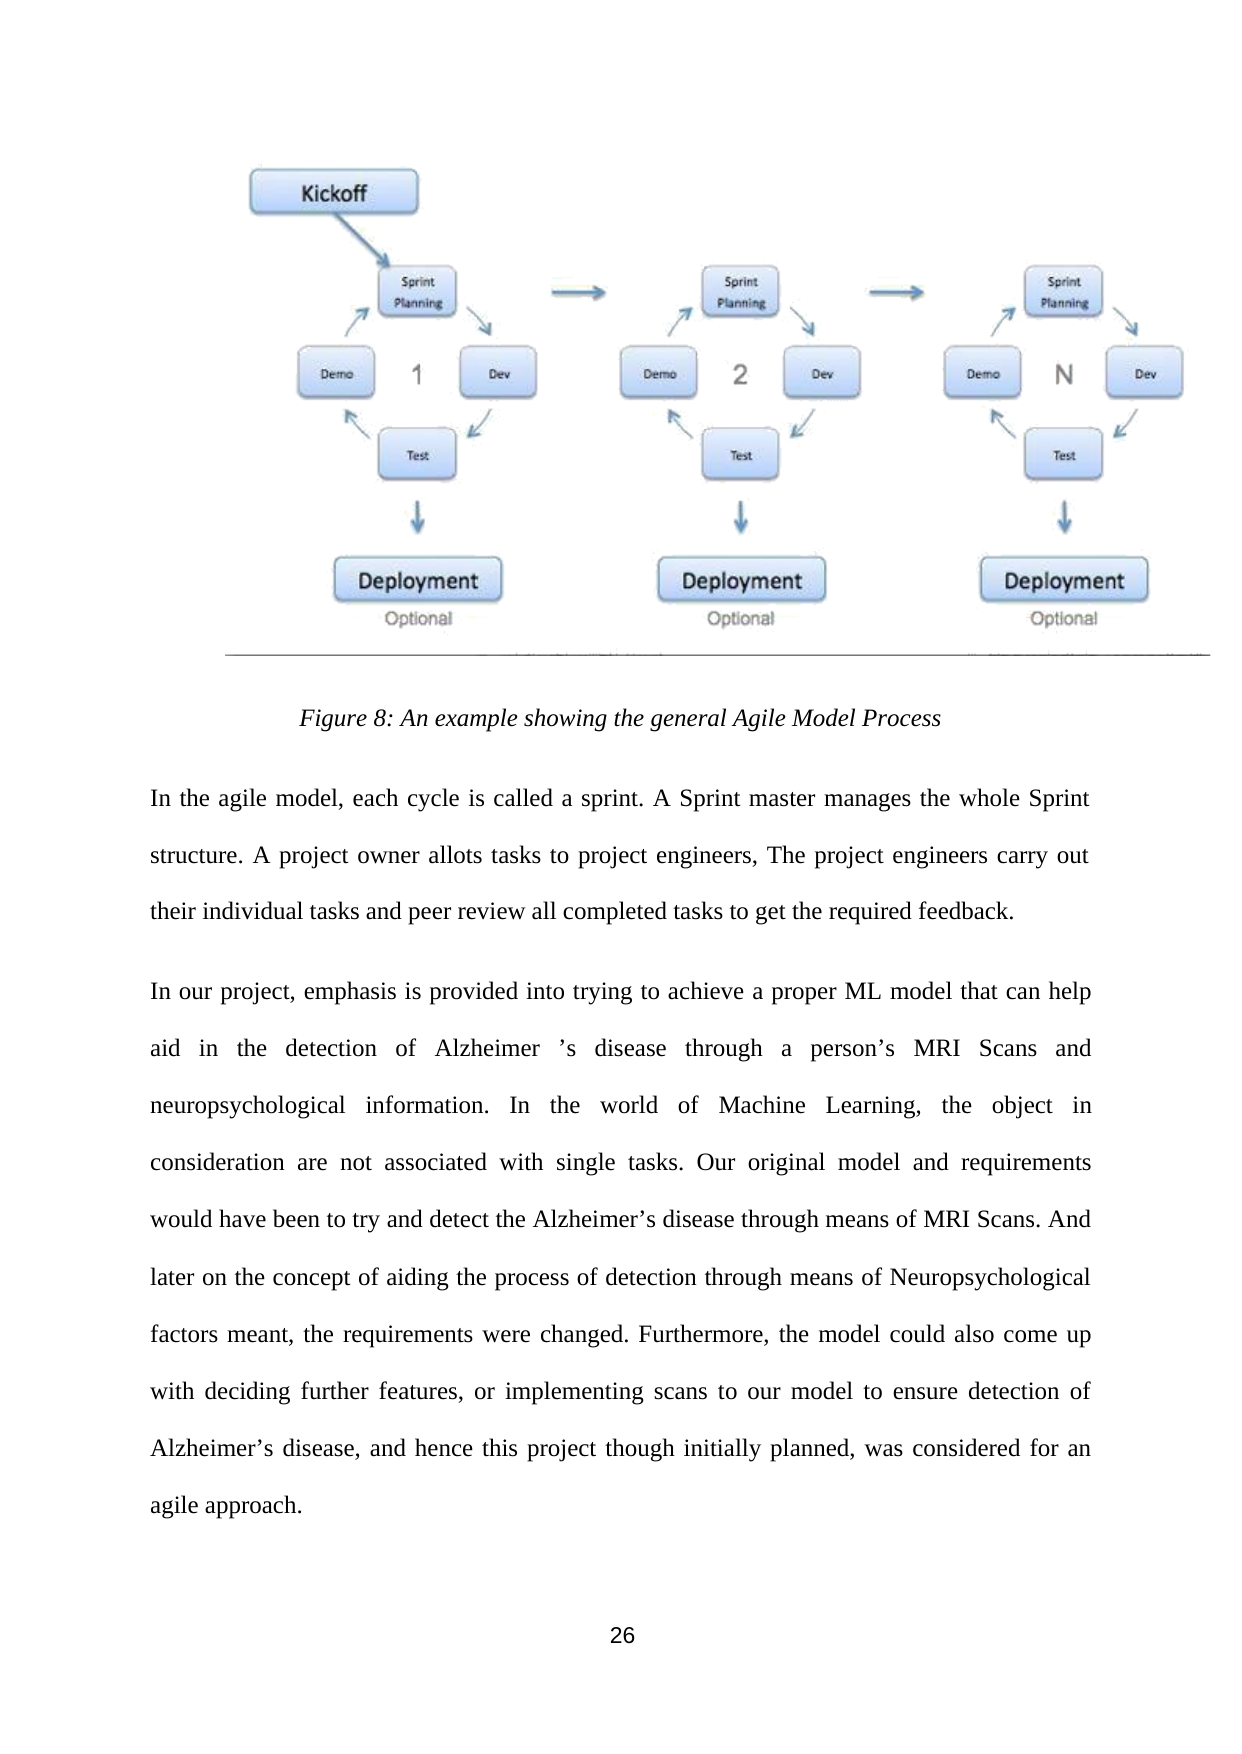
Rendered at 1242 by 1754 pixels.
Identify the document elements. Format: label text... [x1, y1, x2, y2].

text In the agile model, each cycle is called a sprint. A Sprint master manages the whole Sprint structure. A project owner allots tasks to project engineers, The project engineers carry out their individual tasks and peer review all completed tasks to get the required feedback. [150, 783, 1091, 925]
text 26 [150, 1622, 1095, 1649]
text Figure 8: An example showing the general Agile Model Process [150, 703, 1091, 732]
text In our project, emphasis is provided into trying to achieve a proper ML model that can help aid in the detection of Alzheimer ’s disease through a person’s MRI Scans and neuropsychological information. In the world of Machine Learning, the object in consideration are not associated with single tasks. Our original model and requirements would have been to try and detect the Alzheimer’s disease through means of MRI Scans. And later on the concept of aiding the process of detection through means of Neuropsychological factors meant, the requirements were changed. Furthermore, the model could also come up with deciding further features, or implementing scans to our model to ensure detection of Alzheimer’s disease, and hence this project though initially planned, was considered for an agile approach. [150, 976, 1093, 1519]
picture [225, 148, 1211, 656]
